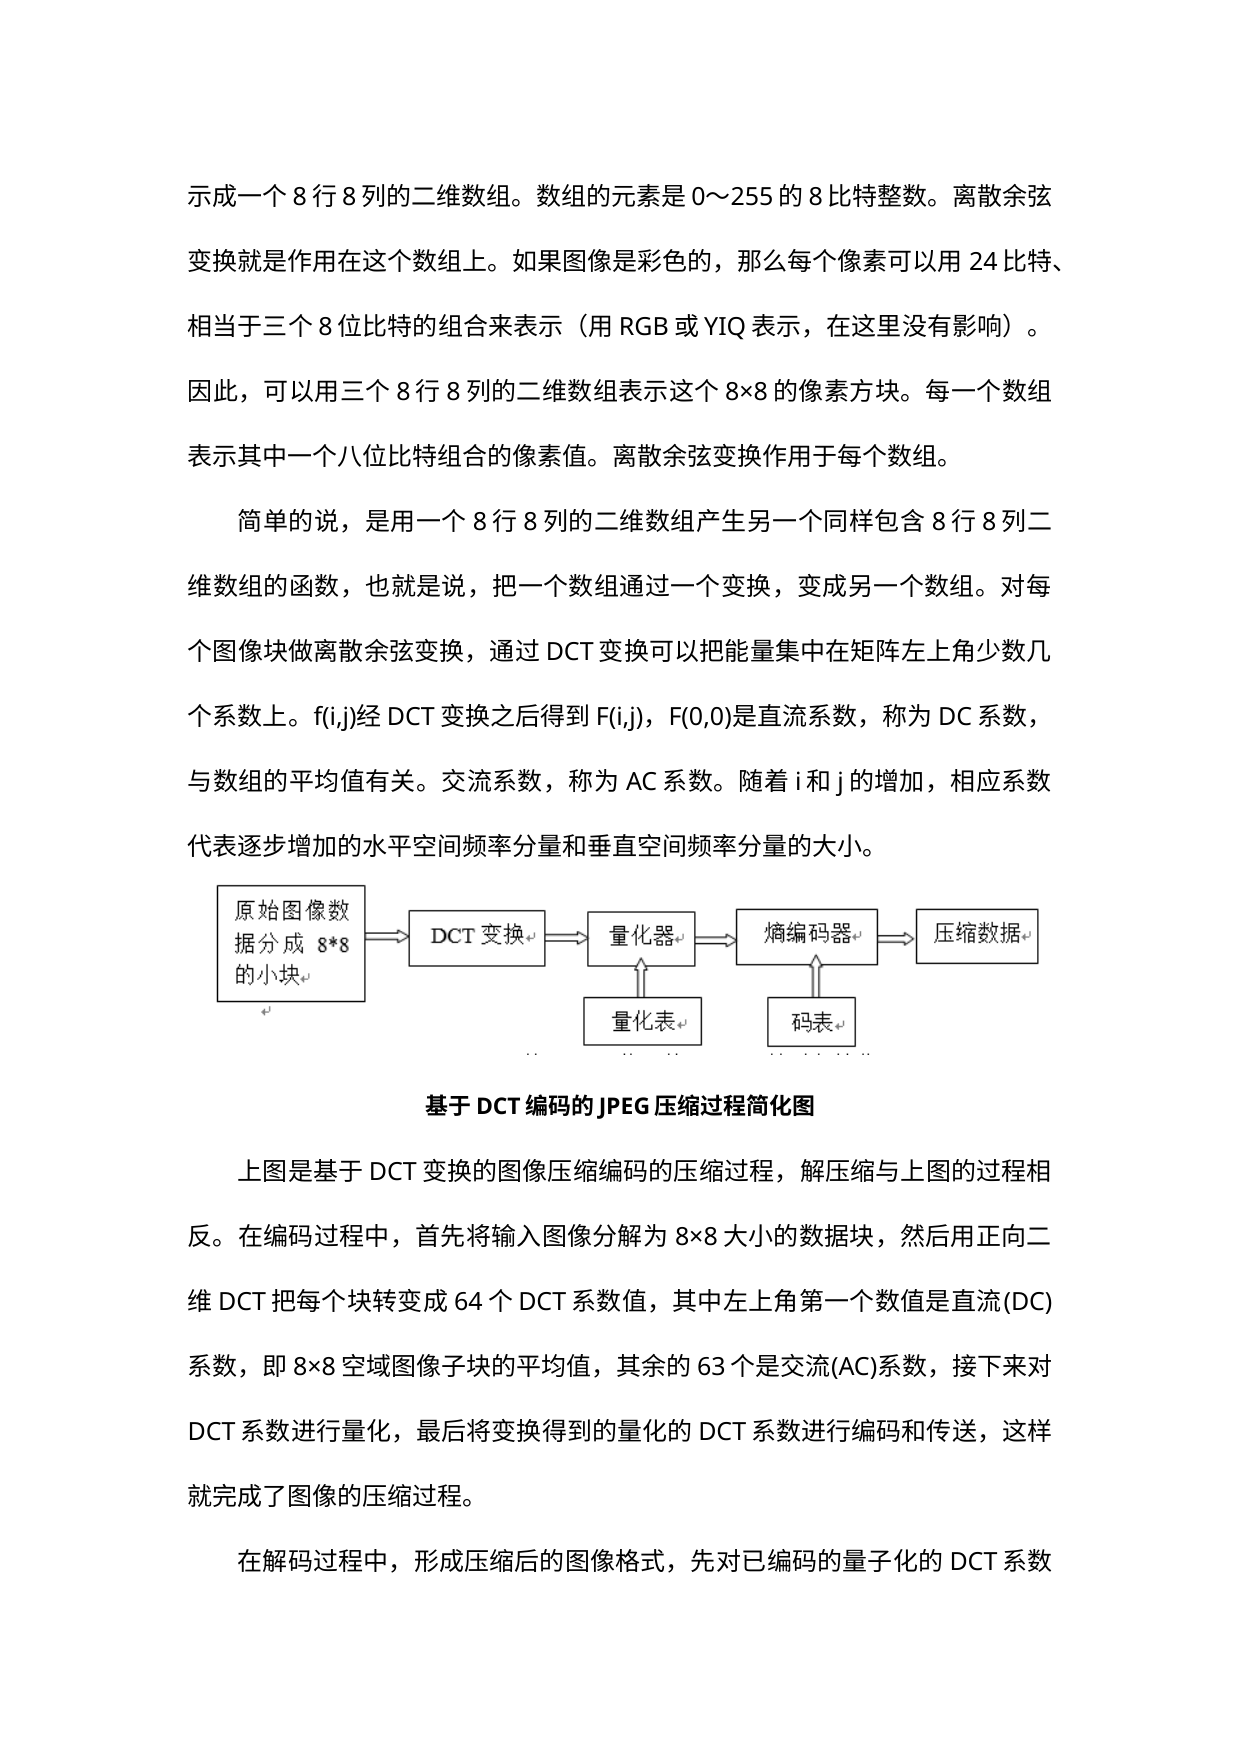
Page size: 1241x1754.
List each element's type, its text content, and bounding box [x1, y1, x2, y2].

text 简单的说，是用一个8行8列的二维数组产生另一个同样包含8行8列二维数组的函数，也就是说，把一个数组通过一个变换，变成另一个数组。对每个图像块做离散余弦变换，通过DCT变换可以把能量集中在矩阵左上角少数几个系数上。f(i,j)经DCT变换之后得到F(i,j)，F(0,0)是直流系数，称为DC系数，与数组的平均值有关。交流系数，称为AC系数。随着i和j的增加，相应系数代表逐步增加的水平空间频率分量和垂直空间频率分量的大小。 [187, 487, 1053, 877]
text 基于DCT编码的JPEG压缩过程简化图 [187, 1072, 1053, 1137]
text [187, 1527, 1053, 1592]
picture [187, 877, 1053, 1055]
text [187, 162, 1053, 487]
text 上图是基于DCT变换的图像压缩编码的压缩过程，解压缩与上图的过程相反。在编码过程中，首先将输入图像分解为8×8大小的数据块，然后用正向二维DCT把每个块转变成64个DCT系数值，其中左上角第一个数值是直流(DC)系数，即8×8空域图像子块的平均值，其余的63个是交流(AC)系数，接下来对DCT系数进行量化，最后将变换得到的量化的DCT系数进行编码和传送，这样就完成了图像的压缩过程。 [187, 1137, 1053, 1527]
